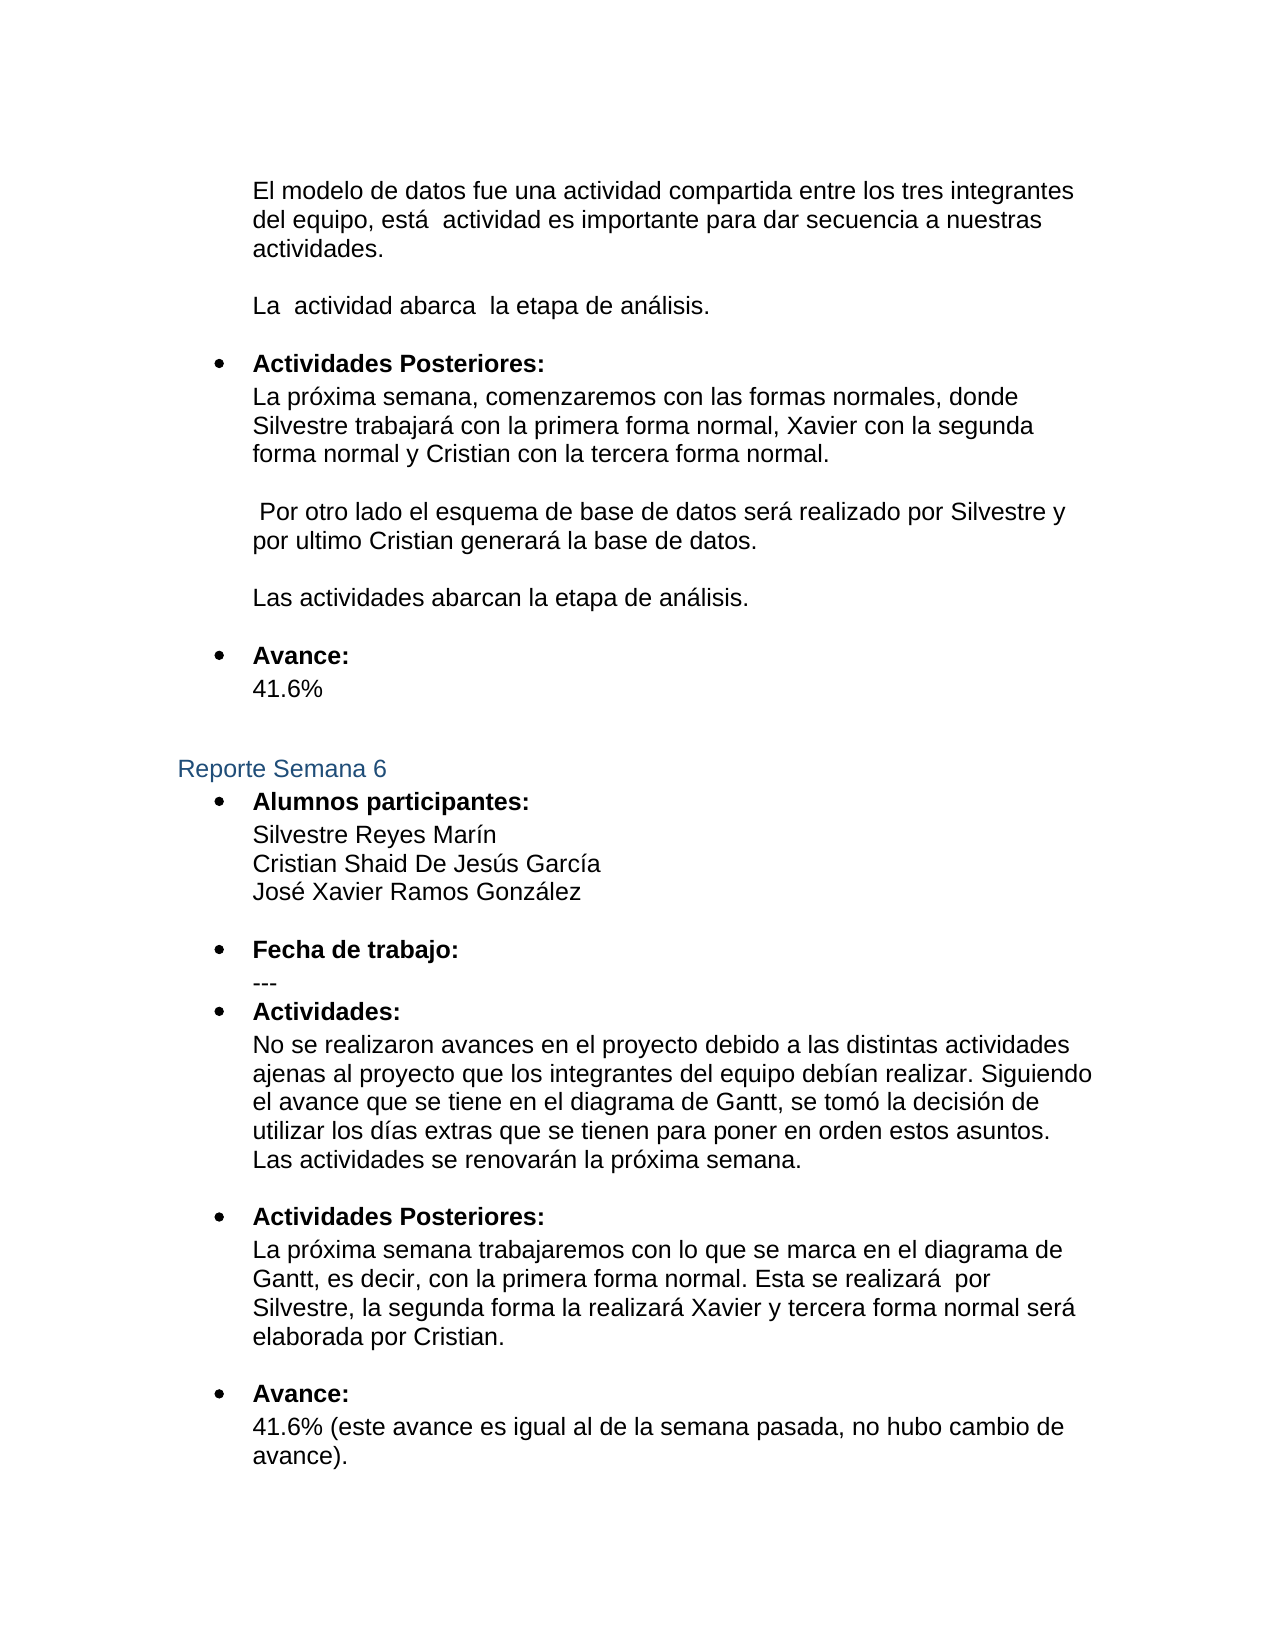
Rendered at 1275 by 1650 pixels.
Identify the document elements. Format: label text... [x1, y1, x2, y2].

list La próxima semana, comenzaremos con las formas normales, donde Silvestre trabajará con la primera forma normal, Xavier con la segunda forma normal y Cristian con la tercera forma normal. [252, 382, 1098, 468]
list Actividades: [215, 997, 1098, 1026]
list Actividades Posteriores: [215, 349, 1098, 378]
list El modelo de datos fue una actividad compartida entre los tres integrantes del equipo, está actividad es importante para dar secuencia a nuestras actividades. [252, 176, 1098, 263]
list José Xavier Ramos González [252, 877, 1098, 906]
list Cristian Shaid De Jesús García [252, 848, 1098, 877]
list Fecha de trabajo: [215, 935, 1098, 964]
list 41.6% (este avance es igual al de la semana pasada, no hubo cambio de avance). [252, 1412, 1098, 1470]
list No se realizaron avances en el proyecto debido a las distintas actividades ajenas al proyecto que los integrantes del equipo debían realizar. Siguiendo el avance que se tiene en el diagrama de Gantt, se tomó la decisión de utilizar los días extras que se tienen para poner en orden estos asuntos. Las actividades se renovarán la próxima semana. [252, 1030, 1098, 1173]
list Actividades Posteriores: [215, 1202, 1098, 1231]
list 41.6% [252, 674, 1098, 703]
list La actividad abarca la etapa de análisis. [252, 291, 1098, 320]
list Silvestre Reyes Marín [252, 820, 1098, 848]
list Por otro lado el esquema de base de datos será realizado por Silvestre y por ultimo Cristian generará la base de datos. [252, 497, 1098, 554]
list Avance: [215, 641, 1098, 669]
list Alumnos participantes: [215, 787, 1098, 816]
list --- [252, 968, 1098, 997]
list Las actividades abarcan la etapa de análisis. [252, 583, 1098, 612]
list La próxima semana trabajaremos con lo que se marca en el diagrama de Gantt, es decir, con la primera forma normal. Esta se realizará por Silvestre, la segunda forma la realizará Xavier y tercera forma normal será elaborada por Cristian. [252, 1235, 1098, 1350]
list Avance: [215, 1379, 1098, 1408]
subtitle Reporte Semana 6 [177, 754, 1098, 782]
